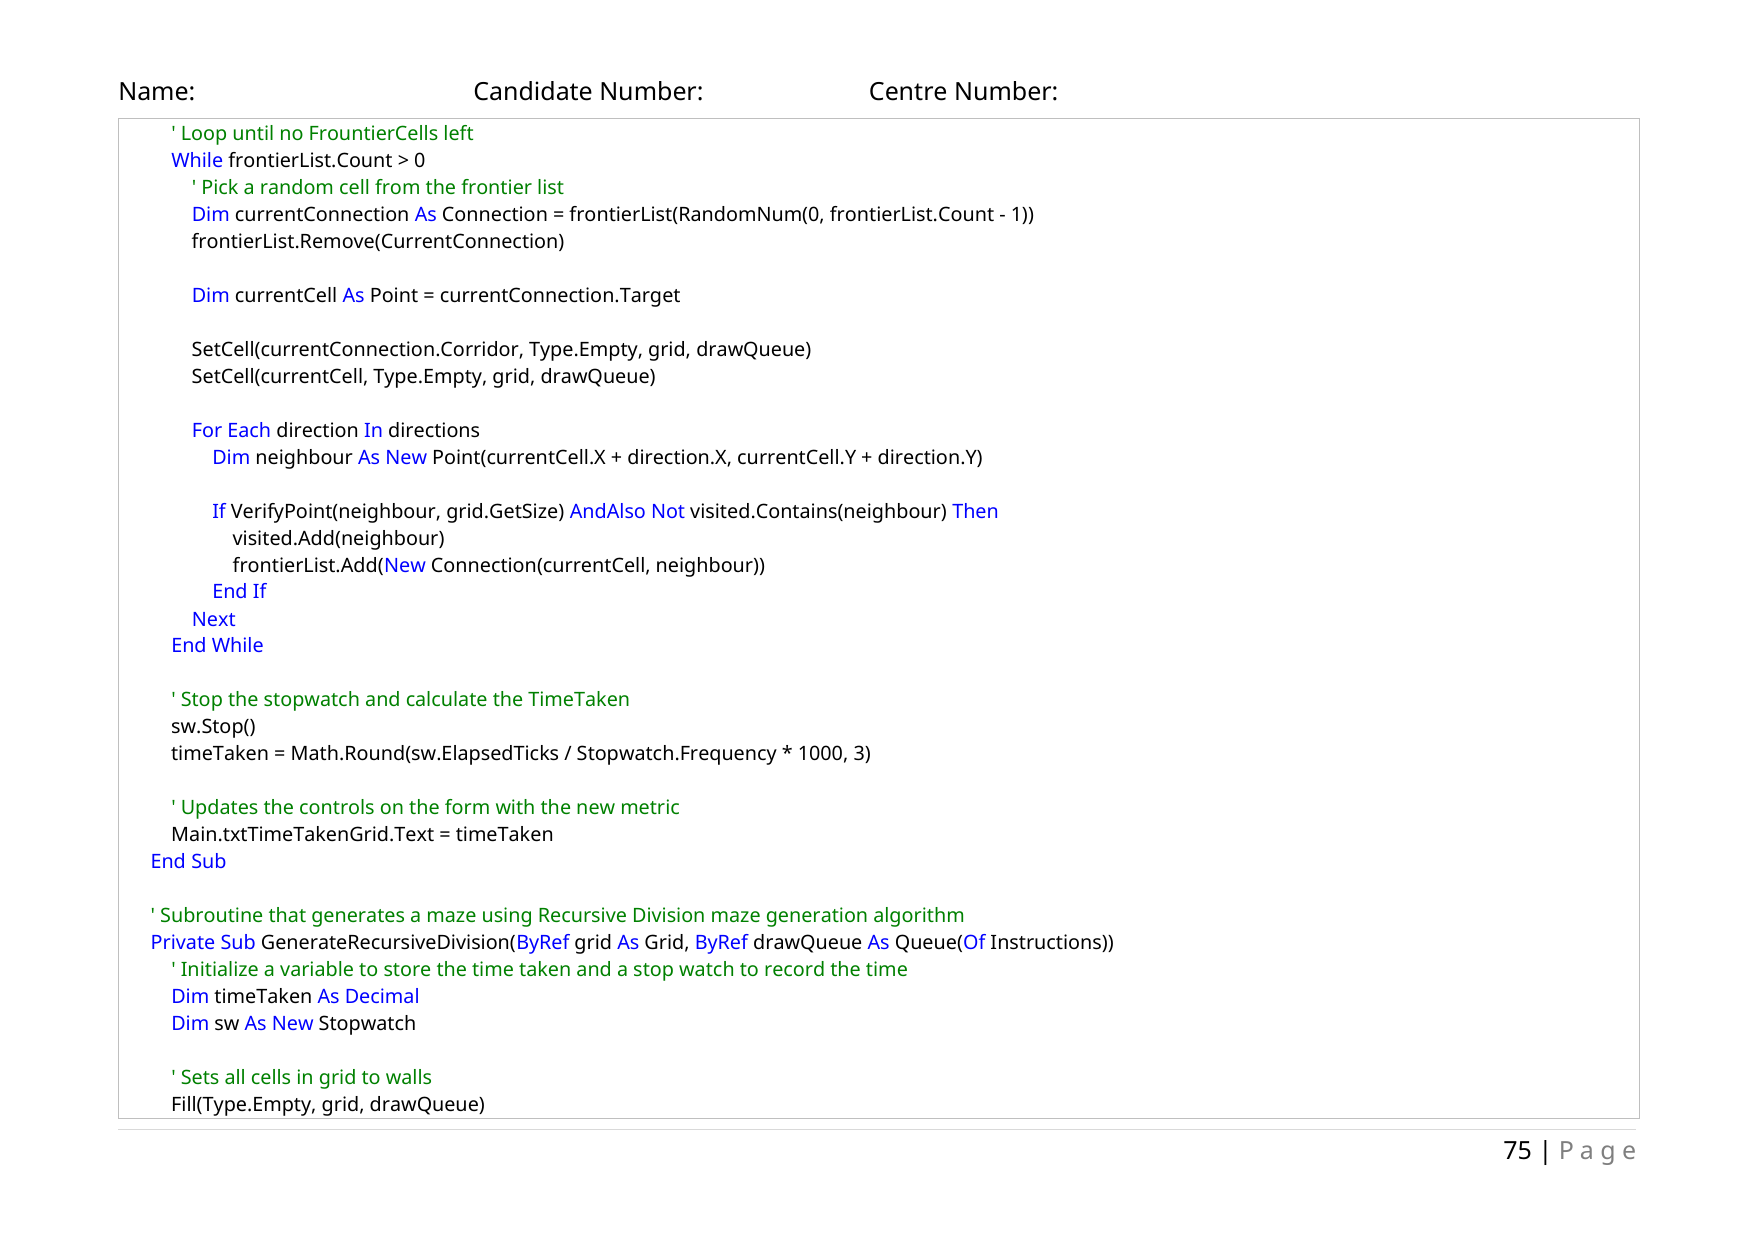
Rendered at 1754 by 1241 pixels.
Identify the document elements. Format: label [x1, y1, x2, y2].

table_header [119, 119, 1639, 1117]
